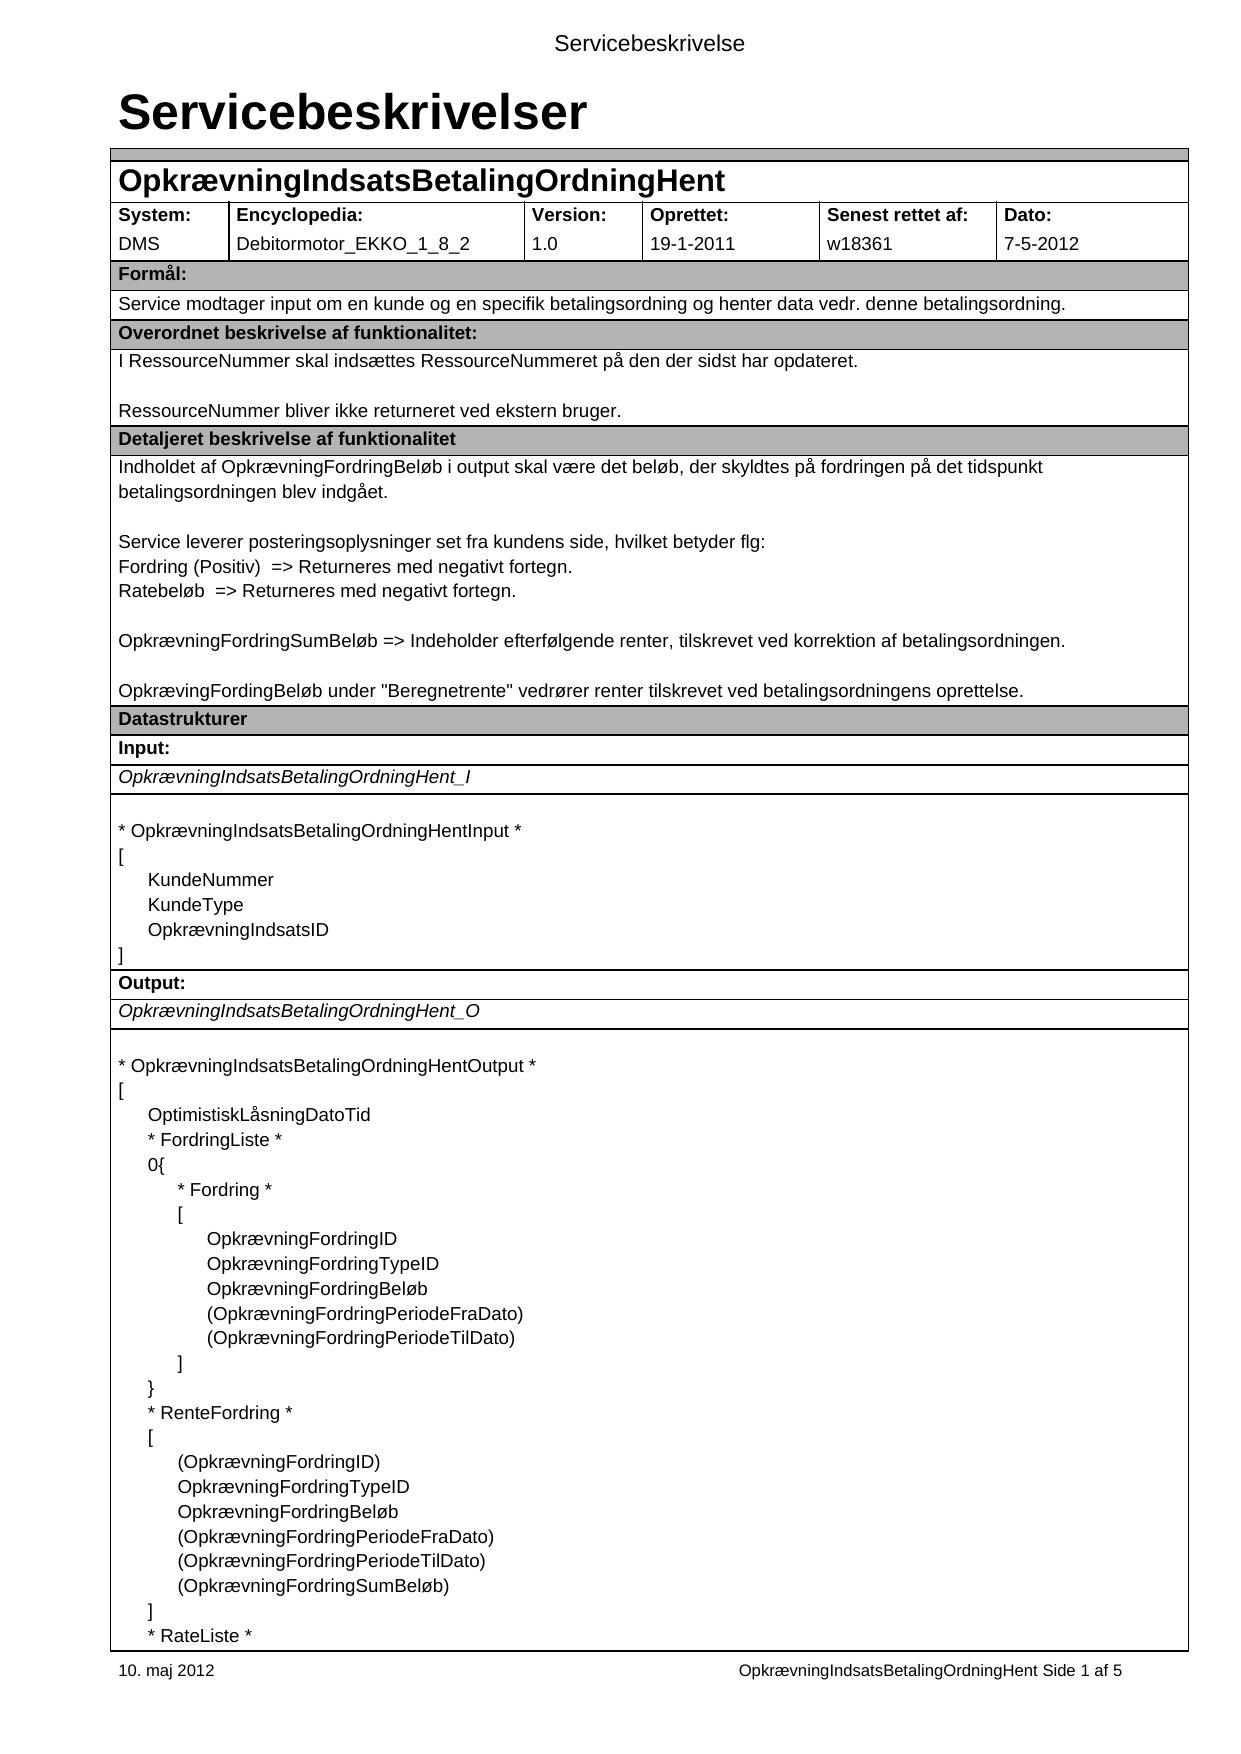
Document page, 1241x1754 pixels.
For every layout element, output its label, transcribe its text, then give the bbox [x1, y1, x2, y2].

table_cell OpkrævningIndsatsBetalingOrdningHent [111, 162, 1188, 201]
table_cell 7-5-2012 [997, 231, 1188, 260]
table_header [111, 149, 1188, 160]
table_cell I RessourceNummer skal indsættes RessourceNummeret på den der sidst har opdateret. RessourceNummer bliver ikke returneret ved ekstern bruger. [111, 350, 1188, 425]
table_cell DMS [111, 231, 228, 260]
table_cell Overordnet beskrivelse af funktionalitet: [111, 321, 1188, 349]
table_cell 19-1-2011 [643, 231, 819, 260]
table_cell Detaljeret beskrivelse af funktionalitet [111, 427, 1188, 455]
table_cell * OpkrævningIndsatsBetalingOrdningHentInput * [ KundeNummer KundeType OpkrævningIndsatsID ] [111, 795, 1188, 969]
table_cell OpkrævningIndsatsBetalingOrdningHent_O [111, 1000, 1188, 1028]
table_cell Encyclopedia: [230, 203, 524, 231]
table_cell Input: [111, 736, 1188, 764]
table_cell Senest rettet af: [820, 203, 996, 231]
table_cell Indholdet af OpkrævningFordringBeløb i output skal være det beløb, der skyldtes på fordringen på det tidspunkt betalingsordningen blev indgået. Service leverer posteringsoplysninger set fra kundens side, hvilket betyder flg: Fordring (Positiv) => Returneres med negativt fortegn. Ratebeløb => Returneres med negativt fortegn. OpkrævningFordringSumBeløb => Indeholder efterfølgende renter, tilskrevet ved korrektion af betalingsordningen. OpkrævingFordingBeløb under "Beregnetrente" vedrører renter tilskrevet ved betalingsordningens oprettelse. [111, 456, 1188, 705]
table_cell Output: [111, 971, 1188, 998]
table_cell Version: [525, 203, 642, 231]
table_cell System: [111, 203, 228, 231]
table_cell Service modtager input om en kunde og en specifik betalingsordning og henter data vedr. denne betalingsordning. [111, 291, 1188, 319]
text Servicebeskrivelser [118, 82, 1181, 140]
table_cell w18361 [820, 231, 996, 260]
table_cell OpkrævningIndsatsBetalingOrdningHent_I [111, 766, 1188, 793]
table_cell Debitormotor_EKKO_1_8_2 [230, 231, 524, 260]
table_cell Formål: [111, 262, 1188, 290]
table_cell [111, 1030, 1188, 1650]
table_cell Oprettet: [643, 203, 819, 231]
table_cell Datastrukturer [111, 707, 1188, 734]
table_cell 1.0 [525, 231, 642, 260]
table_cell Dato: [997, 203, 1188, 231]
